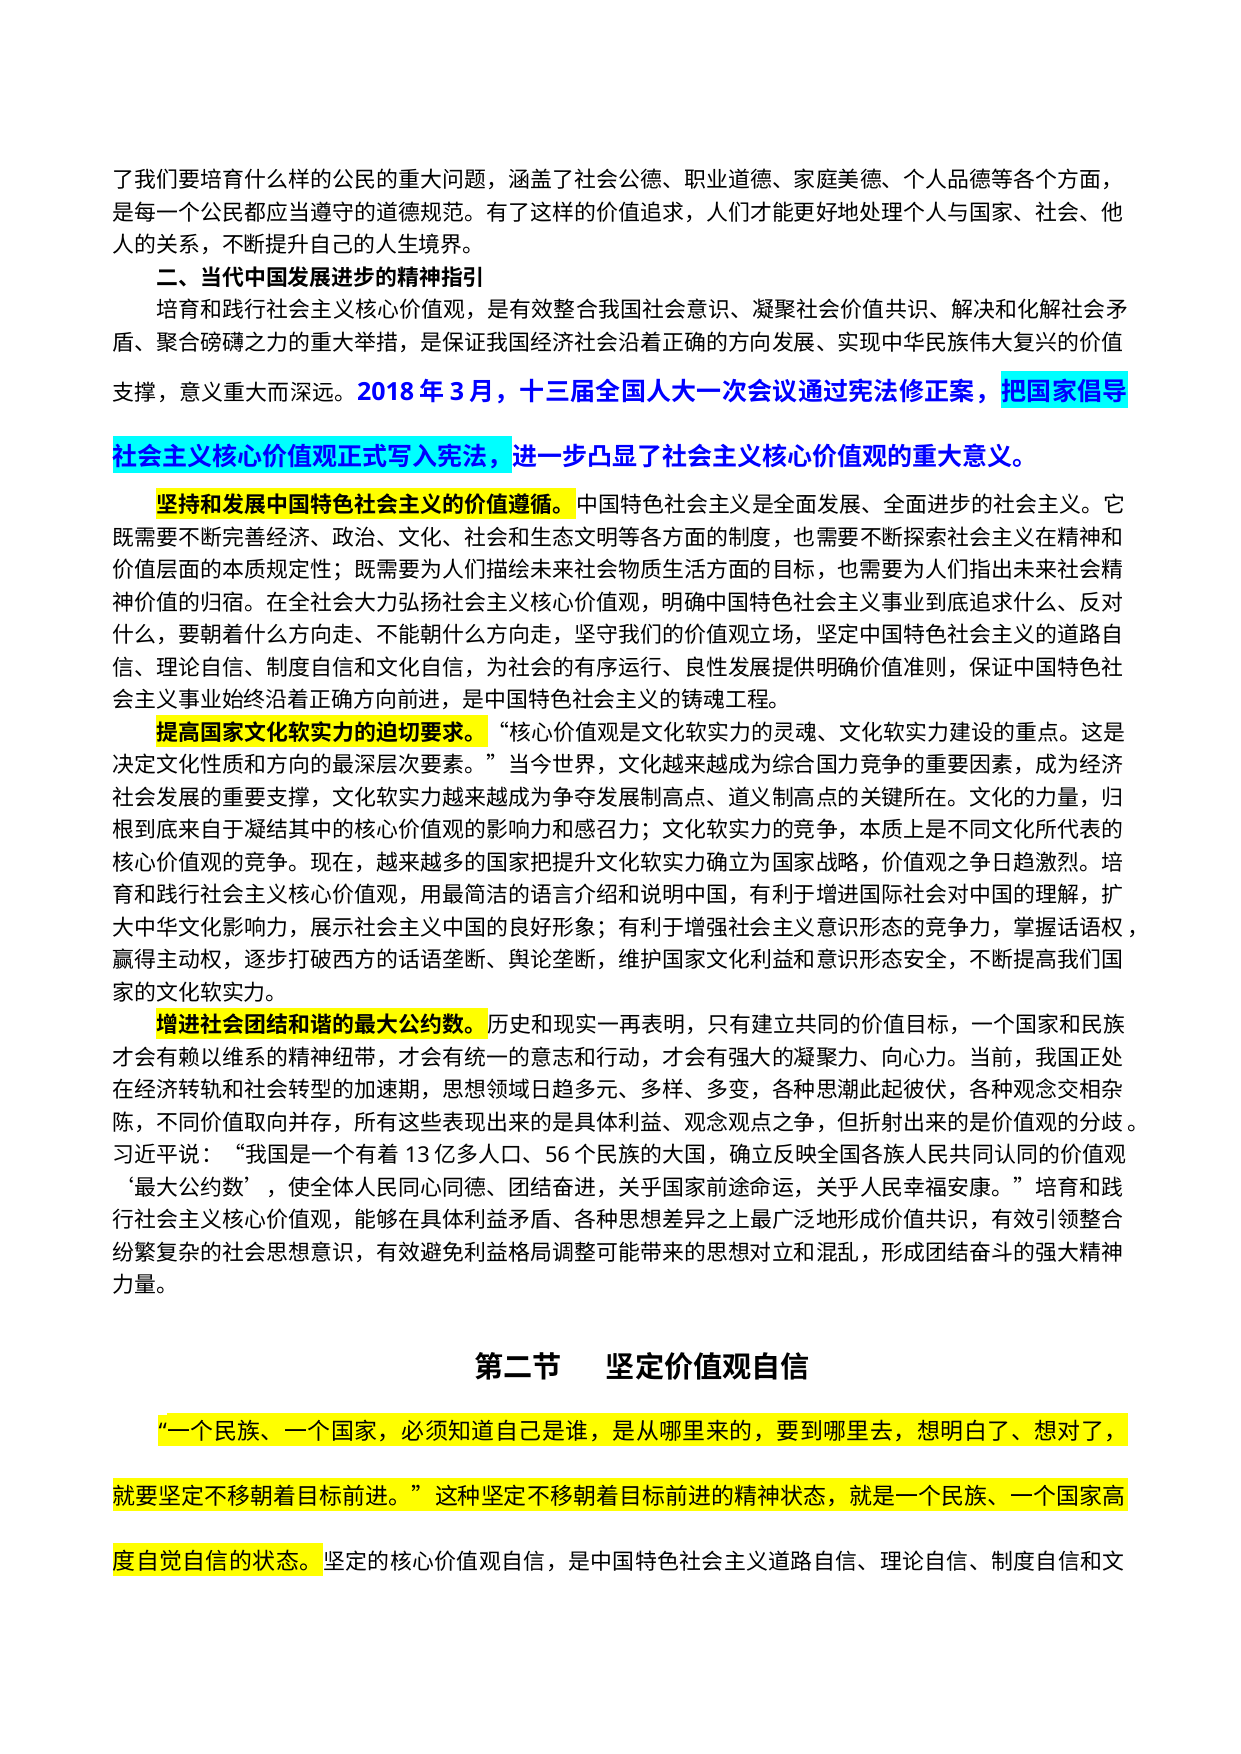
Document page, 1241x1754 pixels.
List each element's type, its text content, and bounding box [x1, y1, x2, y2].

list 坚定价值观自信 [156, 1332, 1128, 1397]
text 坚持和发展中国特色社会主义的价值遵循。中国特色社会主义是全面发展、全面进步的社会主义。它既需要不断完善经济、政治、文化、社会和生态文明等各方面的制度，也需要不断探索社会主义在精神和价值层面的本质规定性；既需要为人们描绘未来社会物质生活方面的目标，也需要为人们指出未来社会精神价值的归宿。在全社会大力弘扬社会主义核心价值观，明确中国特色社会主义事业到底追求什么、反对什么，要朝着什么方向走、不能朝什么方向走，坚守我们的价值观立场，坚定中国特色社会主义的道路自信、理论自信、制度自信和文化自信，为社会的有序运行、良性发展提供明确价值准则，保证中国特色社会主义事业始终沿着正确方向前进，是中国特色社会主义的铸魂工程。 [112, 487, 1128, 714]
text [112, 1397, 1128, 1592]
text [112, 162, 1128, 259]
text 增进社会团结和谐的最大公约数。历史和现实一再表明，只有建立共同的价值目标，一个国家和民族才会有赖以维系的精神纽带，才会有统一的意志和行动，才会有强大的凝聚力、向心力。当前，我国正处在经济转轨和社会转型的加速期，思想领域日趋多元、多样、多变，各种思潮此起彼伏，各种观念交相杂陈，不同价值取向并存，所有这些表现出来的是具体利益、观念观点之争，但折射出来的是价值观的分歧。习近平说：“我国是一个有着13亿多人口、56个民族的大国，确立反映全国各族人民共同认同的价值观‘最大公约数’，使全体人民同心同德、团结奋进，关乎国家前途命运，关乎人民幸福安康。”培育和践行社会主义核心价值观，能够在具体利益矛盾、各种思想差异之上最广泛地形成价值共识，有效引领整合纷繁复杂的社会思想意识，有效避免利益格局调整可能带来的思想对立和混乱，形成团结奋斗的强大精神力量。 [112, 1007, 1128, 1299]
text 培育和践行社会主义核心价值观，是有效整合我国社会意识、凝聚社会价值共识、解决和化解社会矛盾、聚合磅礴之力的重大举措，是保证我国经济社会沿着正确的方向发展、实现中华民族伟大复兴的价值支撑，意义重大而深远。2018年3月，十三届全国人大一次会议通过宪法修正案，把国家倡导社会主义核心价值观正式写入宪法，进一步凸显了社会主义核心价值观的重大意义。 [112, 292, 1128, 487]
text 二、当代中国发展进步的精神指引 [112, 259, 1128, 292]
text 提高国家文化软实力的迫切要求。“核心价值观是文化软实力的灵魂、文化软实力建设的重点。这是决定文化性质和方向的最深层次要素。”当今世界，文化越来越成为综合国力竞争的重要因素，成为经济社会发展的重要支撑，文化软实力越来越成为争夺发展制高点、道义制高点的关键所在。文化的力量，归根到底来自于凝结其中的核心价值观的影响力和感召力；文化软实力的竞争，本质上是不同文化所代表的核心价值观的竞争。现在，越来越多的国家把提升文化软实力确立为国家战略，价值观之争日趋激烈。培育和践行社会主义核心价值观，用最简洁的语言介绍和说明中国，有利于增进国际社会对中国的理解，扩大中华文化影响力，展示社会主义中国的良好形象；有利于增强社会主义意识形态的竞争力，掌握话语权，赢得主动权，逐步打破西方的话语垄断、舆论垄断，维护国家文化利益和意识形态安全，不断提高我们国家的文化软实力。 [112, 714, 1128, 1007]
